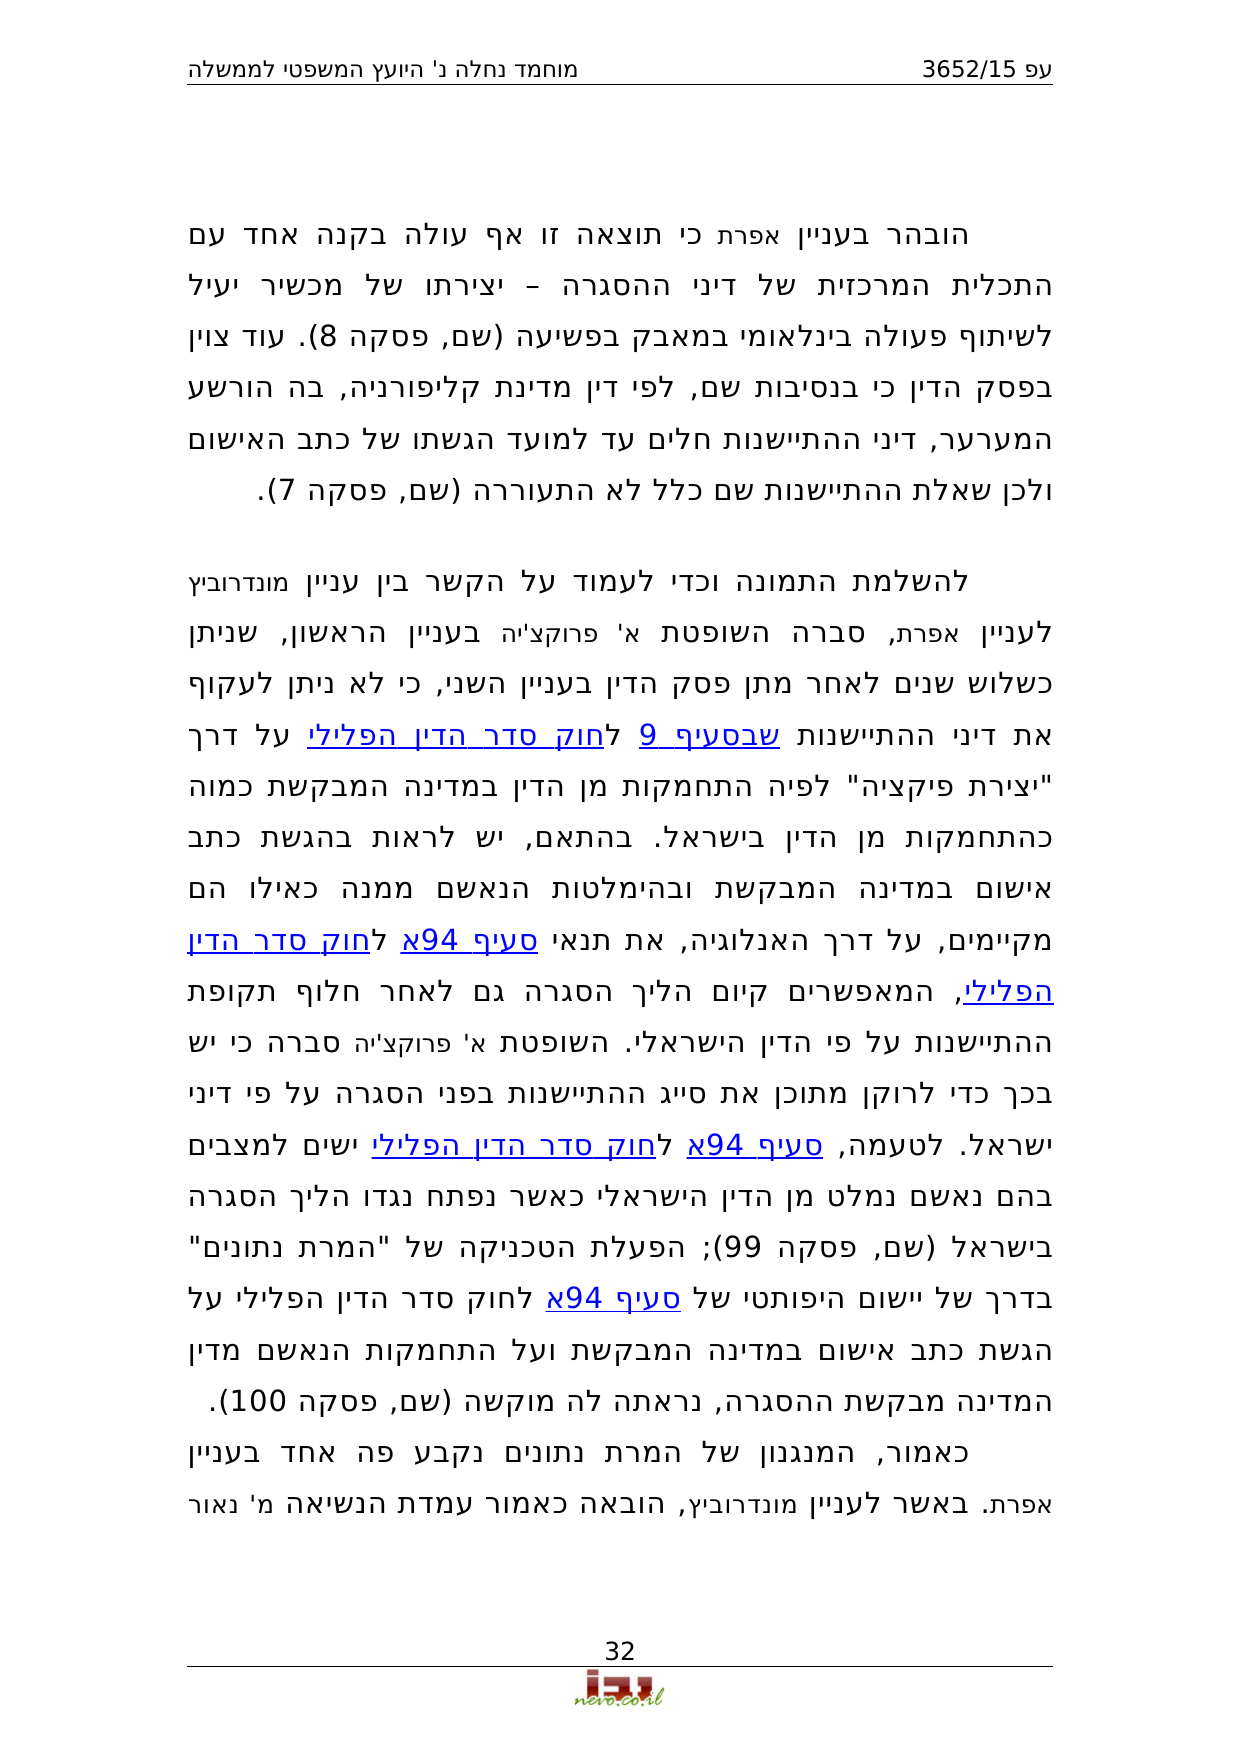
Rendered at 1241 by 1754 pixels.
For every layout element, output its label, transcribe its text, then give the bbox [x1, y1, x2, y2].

picture [574, 1669, 666, 1707]
text להשלמת התמונה וכדי לעמוד על הקשר בין עניין מונדרוביץ לעניין אפרת, סברה השופטת א' פרוקצ'יה בעניין הראשון, שניתן כשלוש שנים לאחר מתן פסק הדין בעניין השני, כי לא ניתן לעקוף את דיני ההתיישנות שבסעיף 9 לחוק סדר הדין הפלילי על דרך "יצירת פיקציה" לפיה התחמקות מן הדין במדינה המבקשת כמוה כהתחמקות מן הדין בישראל. בהתאם, יש לראות בהגשת כתב אישום במדינה המבקשת ובהימלטות הנאשם ממנה כאילו הם מקיימים, על דרך האנלוגיה, את תנאי סעיף 94א לחוק סדר הדין הפלילי, המאפשרים קיום הליך הסגרה גם לאחר חלוף תקופת ההתיישנות על פי הדין הישראלי. השופטת א' פרוקצ'יה סברה כי יש בכך כדי לרוקן מתוכן את סייג ההתיישנות בפני הסגרה על פי דיני ישראל. לטעמה, סעיף 94א לחוק סדר הדין הפלילי ישים למצבים בהם נאשם נמלט מן הדין הישראלי כאשר נפתח נגדו הליך הסגרה בישראל (שם, פסקה 99); הפעלת הטכניקה של "המרת נתונים" בדרך של יישום היפותטי של סעיף 94א לחוק סדר הדין הפלילי על הגשת כתב אישום במדינה המבקשת ועל התחמקות הנאשם מדין המדינה מבקשת ההסגרה, נראתה לה מוקשה (שם, פסקה 100). [187, 564, 1053, 1418]
text הובהר בעניין אפרת כי תוצאה זו אף עולה בקנה אחד עם התכלית המרכזית של דיני ההסגרה – יצירתו של מכשיר יעיל לשיתוף פעולה בינלאומי במאבק בפשיעה (שם, פסקה 8). עוד צוין בפסק הדין כי בנסיבות שם, לפי דין מדינת קליפורניה, בה הורשע המערער, דיני ההתיישנות חלים עד למועד הגשתו של כתב האישום ולכן שאלת ההתיישנות שם כלל לא התעוררה (שם, פסקה 7). [187, 217, 1053, 507]
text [187, 1435, 1053, 1521]
